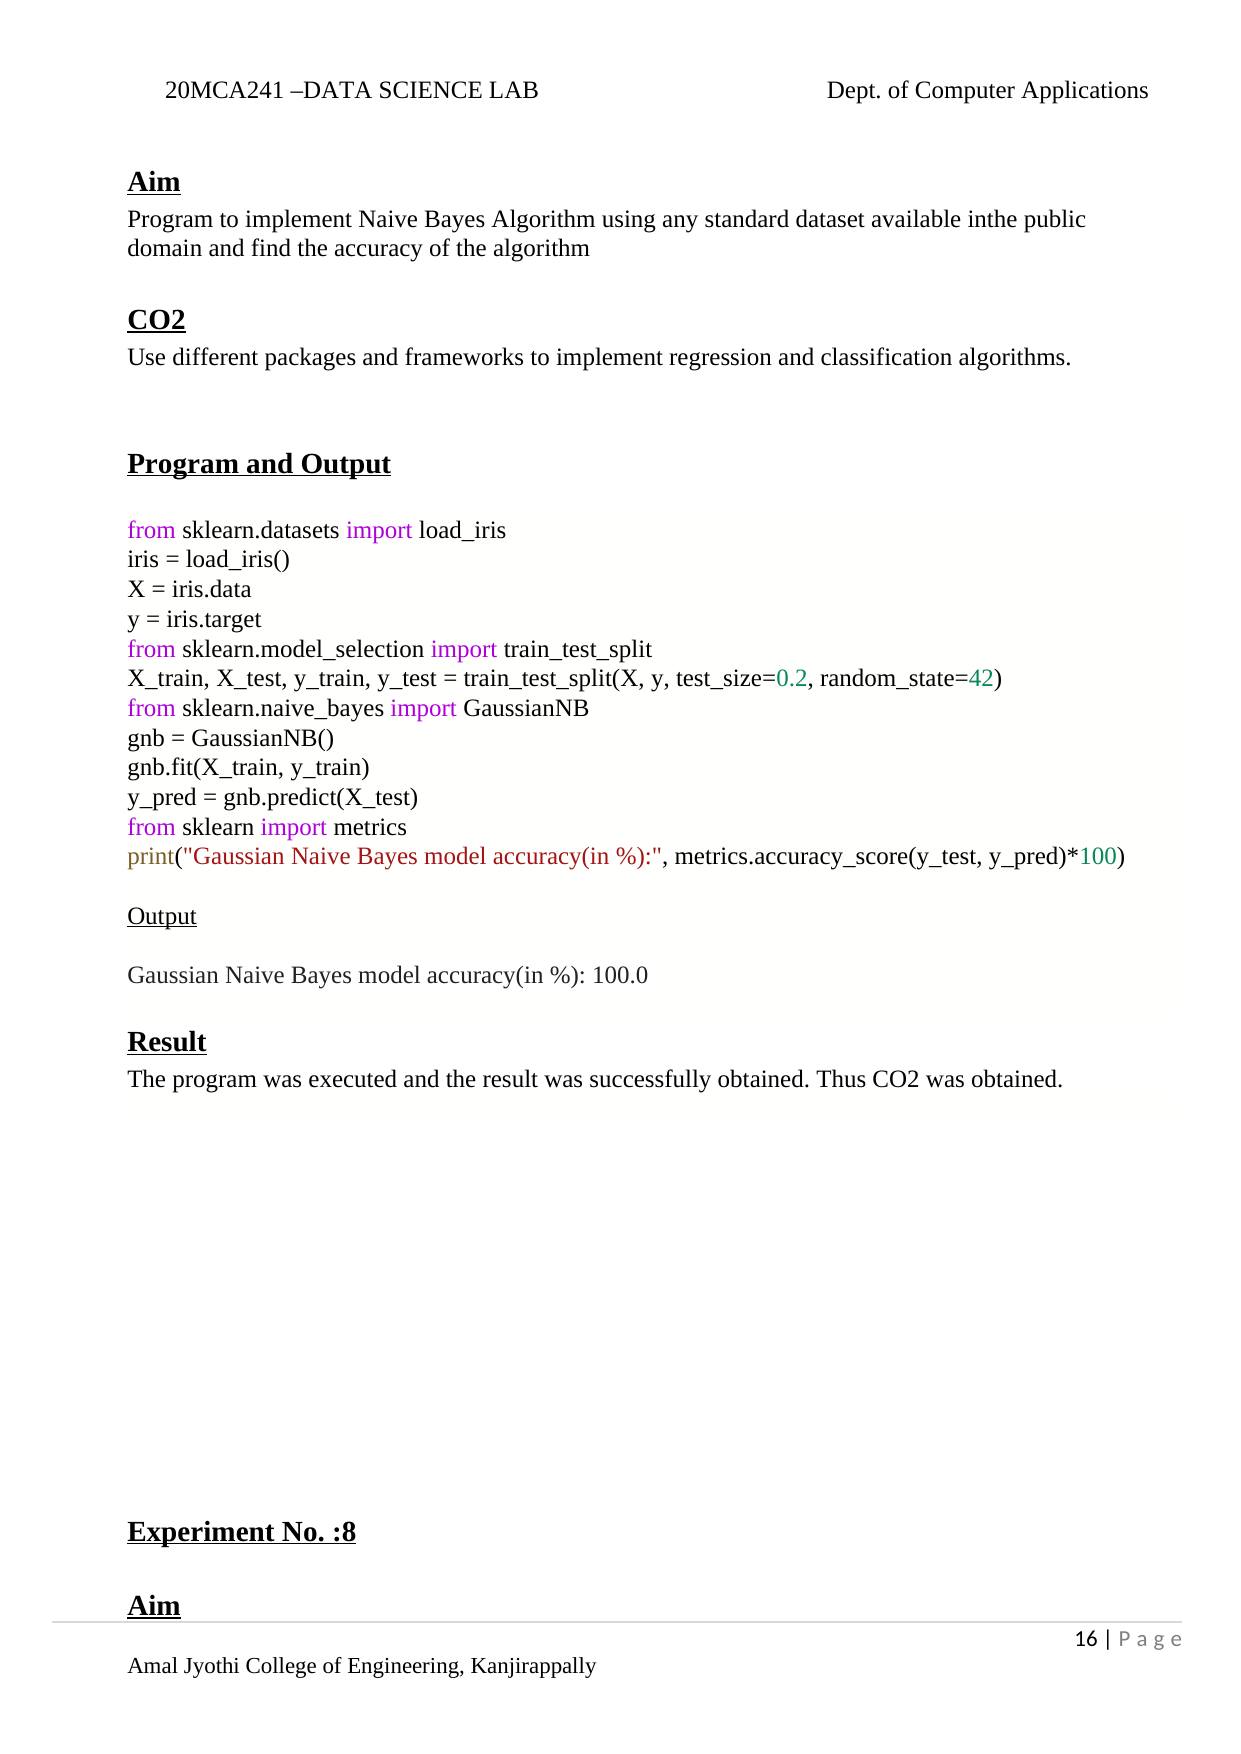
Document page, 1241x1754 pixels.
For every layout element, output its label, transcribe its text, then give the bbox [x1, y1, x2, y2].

text Result [127, 1024, 833, 1058]
text from sklearn import metrics [127, 811, 1182, 841]
text iris = load_iris() [127, 544, 1182, 573]
text from sklearn.model_selection import train_test_split [127, 633, 1182, 662]
text CO2 [127, 302, 833, 336]
text gnb = GaussianNB() [127, 722, 1182, 751]
text Aim [52, 1588, 833, 1621]
text y = iris.target [127, 603, 1182, 633]
text The program was executed and the result was successfully obtained. Thus CO2 was obtained. [127, 1064, 1083, 1093]
text Gaussian Naive Bayes model accuracy(in %): 100.0 [127, 959, 1182, 989]
text Aim [52, 164, 833, 198]
text Experiment No. :8 [52, 1514, 833, 1547]
text X_train, X_test, y_train, y_test = train_test_split(X, y, test_size=0.2, random_state=42) [127, 662, 1182, 692]
text Output [127, 900, 1182, 929]
text from sklearn.datasets import load_iris [127, 514, 1182, 544]
text X = iris.data [127, 573, 1182, 603]
text Use different packages and frameworks to implement regression and classification algorithms. [127, 342, 1092, 370]
text Program and Output [127, 446, 833, 479]
text Program to implement Naive Bayes Algorithm using any standard dataset available inthe public domain and find the accuracy of the algorithm [127, 204, 1102, 262]
text from sklearn.naive_bayes import GaussianNB [127, 692, 1182, 722]
text print("Gaussian Naive Bayes model accuracy(in %):", metrics.accuracy_score(y_test, y_pred)*100) [127, 841, 1182, 870]
text gnb.fit(X_train, y_train) [127, 751, 1182, 781]
text y_pred = gnb.predict(X_test) [127, 781, 1182, 811]
